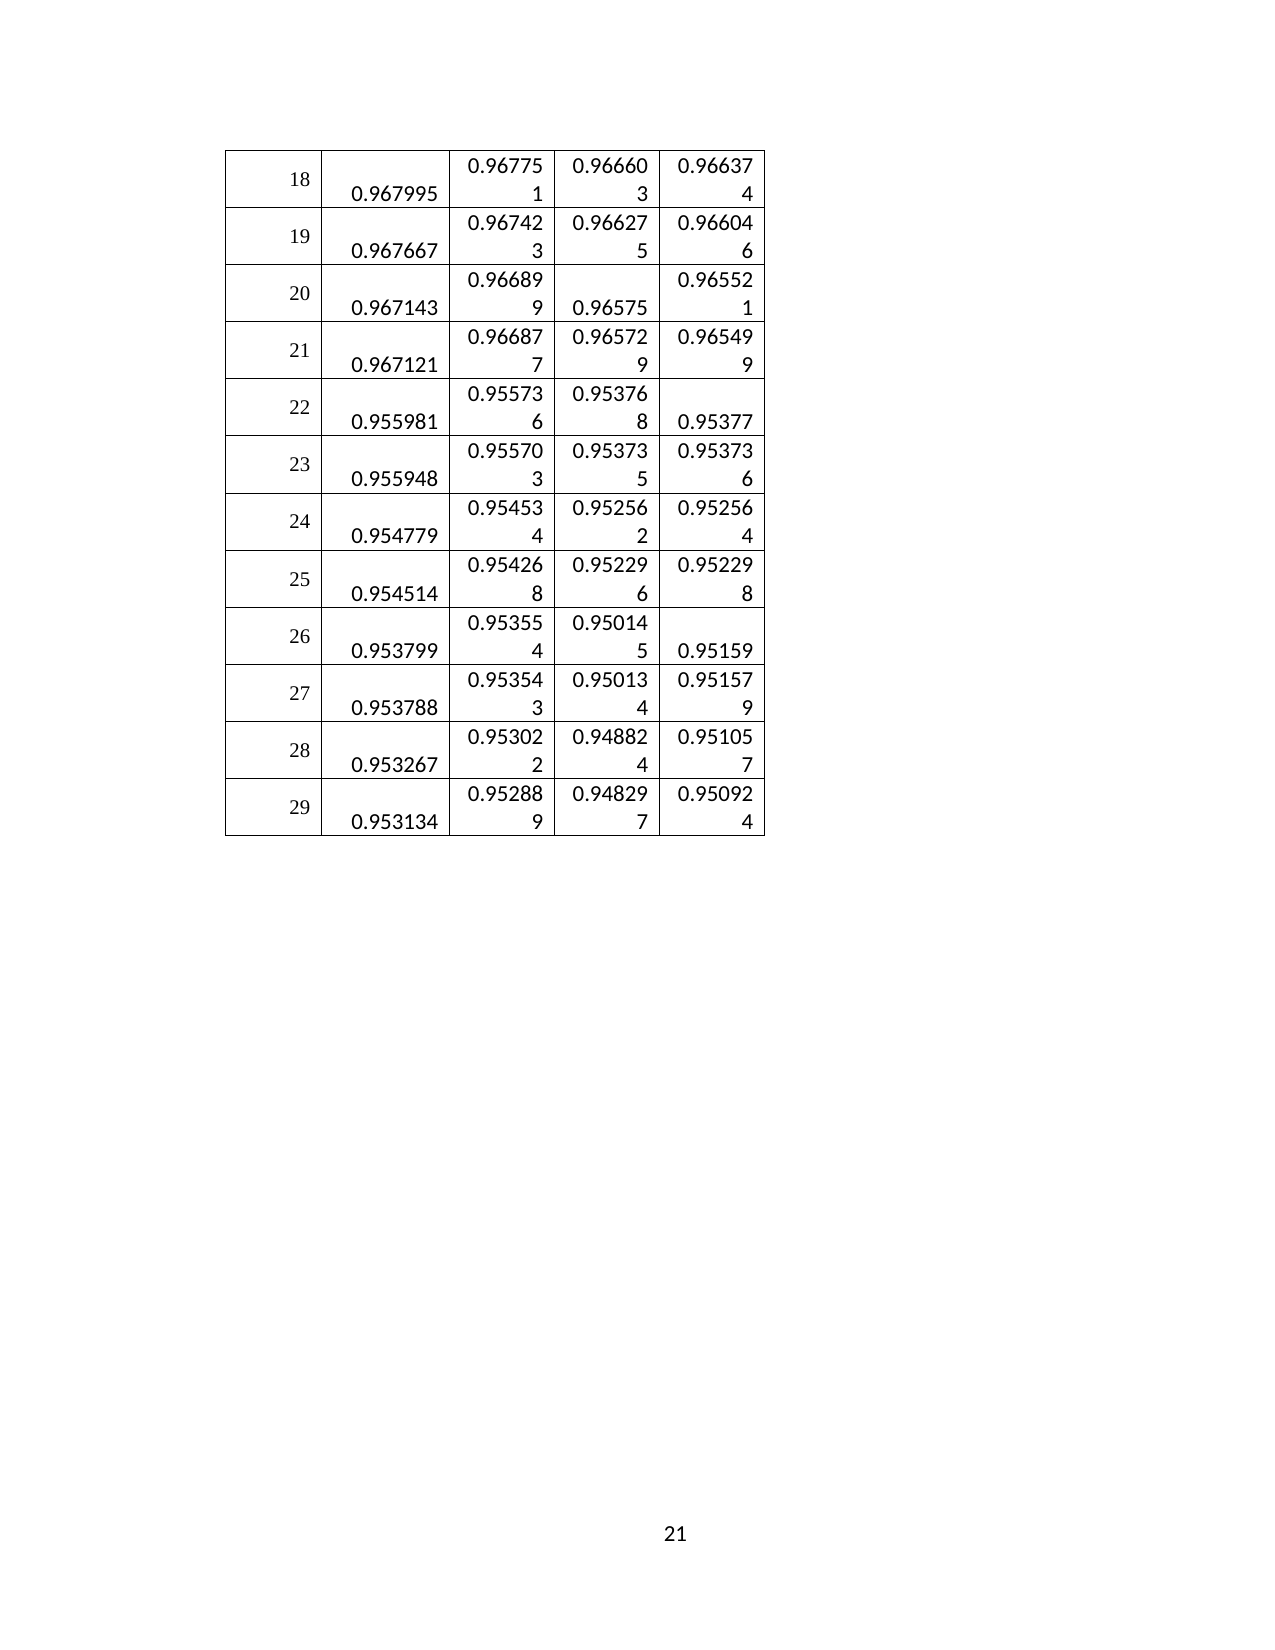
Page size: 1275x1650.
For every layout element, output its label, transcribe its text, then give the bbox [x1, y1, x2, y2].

table_cell 0.948297 [555, 779, 659, 835]
table_cell 0.952298 [660, 551, 764, 607]
table_cell 20 [226, 265, 321, 321]
table_cell 0.954779 [322, 494, 449, 549]
table_cell 23 [226, 436, 321, 492]
table_cell 0.955703 [450, 436, 554, 492]
table_cell 18 [226, 151, 321, 207]
table_cell 28 [226, 722, 321, 778]
table_cell 0.966275 [555, 208, 659, 264]
table_cell 0.953554 [450, 608, 554, 664]
table_cell 0.966877 [450, 322, 554, 378]
table_cell 22 [226, 379, 321, 435]
table_cell 0.953799 [322, 608, 449, 664]
table_cell 25 [226, 551, 321, 607]
table_cell 0.954268 [450, 551, 554, 607]
table_cell 0.965521 [660, 265, 764, 321]
table_cell 0.953768 [555, 379, 659, 435]
table_cell 0.951579 [660, 665, 764, 721]
table_cell 0.965499 [660, 322, 764, 378]
table_cell 0.953788 [322, 665, 449, 721]
table_cell 0.953735 [555, 436, 659, 492]
table_cell 0.953267 [322, 722, 449, 778]
table_cell 0.955736 [450, 379, 554, 435]
table_cell 0.950145 [555, 608, 659, 664]
table_cell 0.955948 [322, 436, 449, 492]
table_cell 29 [226, 779, 321, 835]
table_cell 0.966046 [660, 208, 764, 264]
table_cell 0.953134 [322, 779, 449, 835]
table_cell 0.966603 [555, 151, 659, 207]
table_cell 0.952562 [555, 494, 659, 549]
table_cell 0.953022 [450, 722, 554, 778]
table_cell 0.967121 [322, 322, 449, 378]
table_cell 26 [226, 608, 321, 664]
table_cell 0.951057 [660, 722, 764, 778]
table_cell 0.948824 [555, 722, 659, 778]
table_cell 0.966374 [660, 151, 764, 207]
table_cell 0.965729 [555, 322, 659, 378]
table_cell 19 [226, 208, 321, 264]
table_cell 0.967143 [322, 265, 449, 321]
table_cell 0.952564 [660, 494, 764, 549]
table_cell 21 [226, 322, 321, 378]
table_cell 0.967995 [322, 151, 449, 207]
table_cell 0.952889 [450, 779, 554, 835]
table_cell 0.953543 [450, 665, 554, 721]
table_cell 0.950134 [555, 665, 659, 721]
table_cell 0.954534 [450, 494, 554, 549]
table_cell 0.95159 [660, 608, 764, 664]
table_cell 0.95377 [660, 379, 764, 435]
table_cell 27 [226, 665, 321, 721]
table_cell 0.967751 [450, 151, 554, 207]
table_cell 0.967423 [450, 208, 554, 264]
table_cell 24 [226, 494, 321, 549]
table_cell 0.96575 [555, 265, 659, 321]
table_cell 0.950924 [660, 779, 764, 835]
table_cell 0.953736 [660, 436, 764, 492]
table_cell 0.954514 [322, 551, 449, 607]
table_cell 0.952296 [555, 551, 659, 607]
table_cell 0.955981 [322, 379, 449, 435]
table_cell 0.966899 [450, 265, 554, 321]
table_cell 0.967667 [322, 208, 449, 264]
